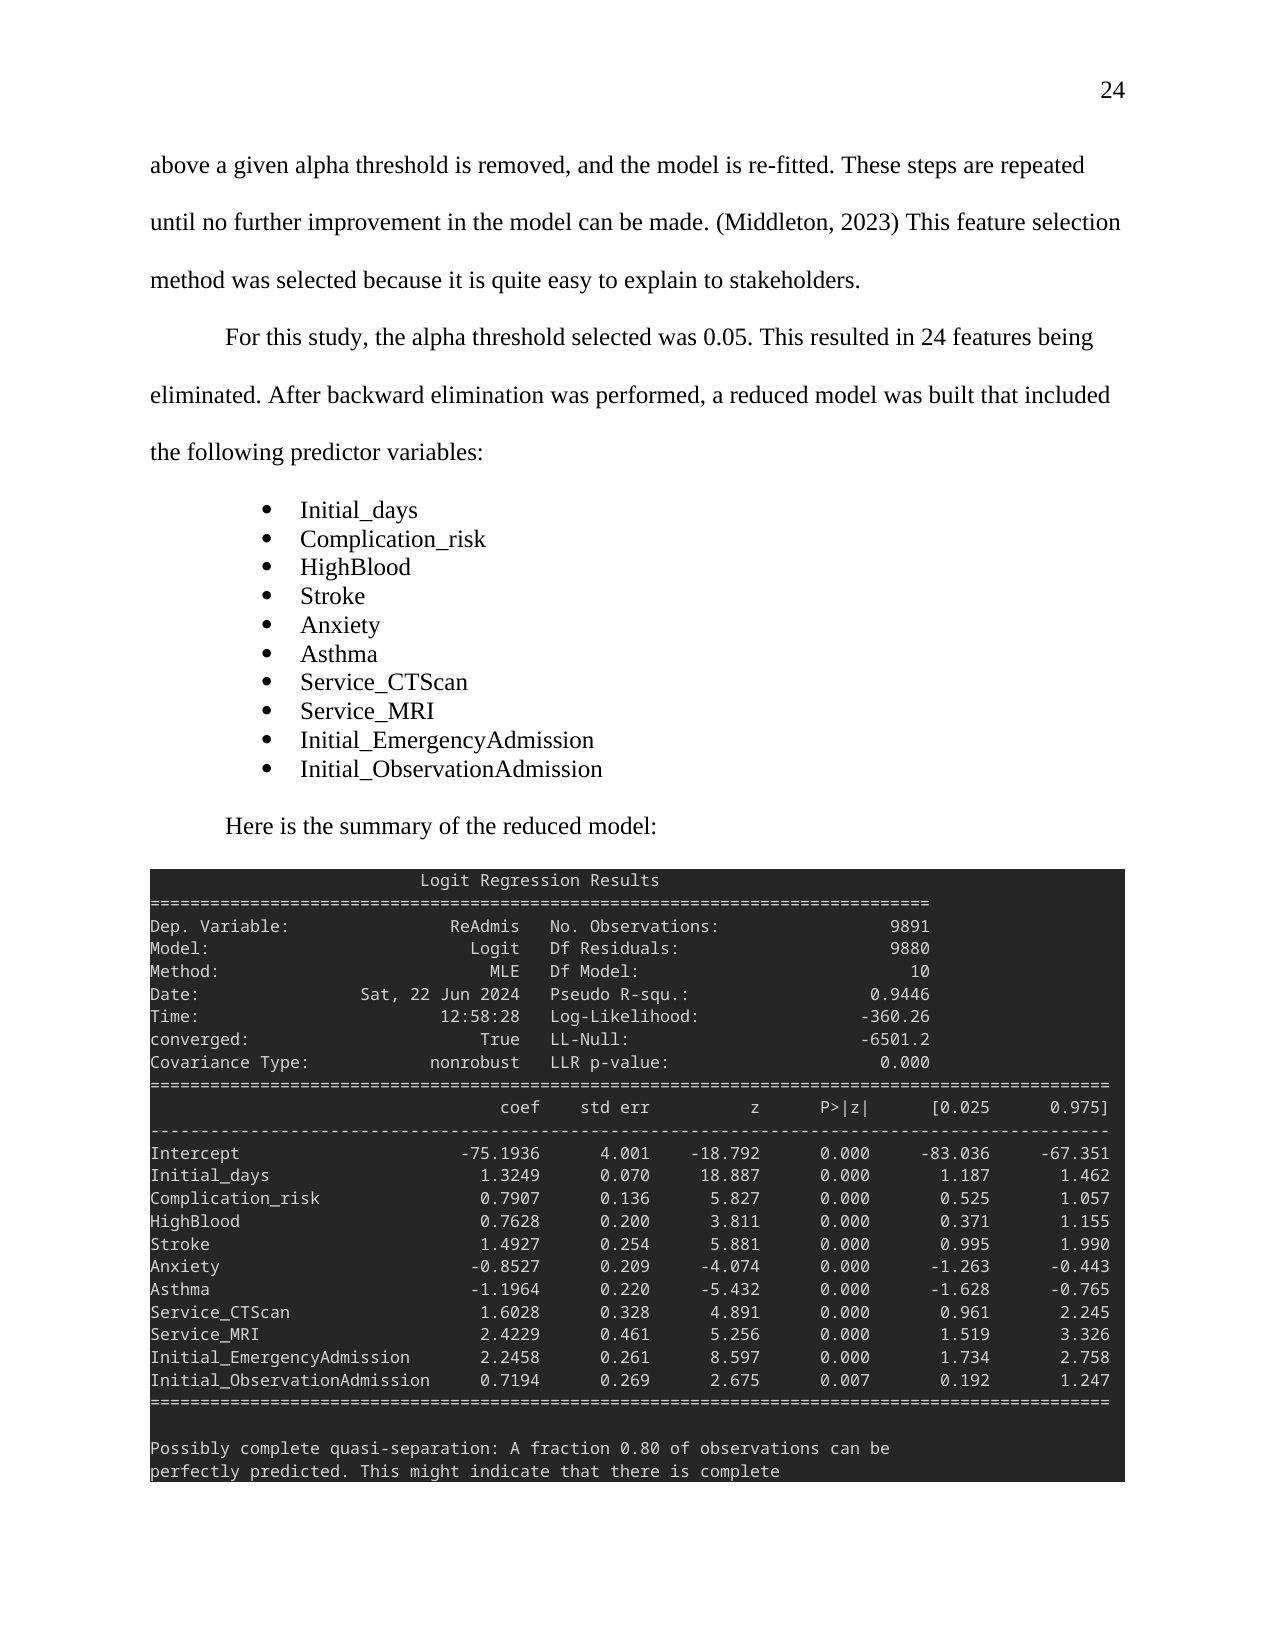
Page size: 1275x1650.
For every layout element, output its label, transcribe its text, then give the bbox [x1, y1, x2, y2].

list Anxiety [262, 610, 1125, 639]
text Asthma -1.1964 0.220 -5.432 0.000 -1.628 -0.765 [150, 1277, 1125, 1300]
text Time: 12:58:28 Log-Likelihood: -360.26 [150, 1005, 1125, 1028]
text converged: True LL-Null: -6501.2 [150, 1028, 1125, 1050]
text Dep. Variable: ReAdmis No. Observations: 9891 [150, 914, 1125, 937]
text Method: MLE Df Model: 10 [150, 959, 1125, 982]
text Covariance Type: nonrobust LLR p-value: 0.000 [150, 1050, 1125, 1073]
text ================================================================================================ [150, 1391, 1125, 1414]
list Asthma [262, 639, 1125, 667]
text For this study, the alpha threshold selected was 0.05. This resulted in 24 features being eliminated. After backward elimination was performed, a reduced model was built that included the following predictor variables: [150, 322, 1125, 466]
list Initial_ObservationAdmission [262, 754, 1125, 811]
text Model: Logit Df Residuals: 9880 [150, 937, 1125, 959]
text coef std err z P>|z| [0.025 0.975] [150, 1096, 1125, 1118]
text ================================================================================================ [150, 1073, 1125, 1096]
text ------------------------------------------------------------------------------------------------ [150, 1118, 1125, 1141]
text perfectly predicted. This might indicate that there is complete [150, 1459, 1125, 1482]
list Service_MRI [262, 696, 1125, 725]
text Date: Sat, 22 Jun 2024 Pseudo R-squ.: 0.9446 [150, 982, 1125, 1005]
text Initial_EmergencyAdmission 2.2458 0.261 8.597 0.000 1.734 2.758 [150, 1346, 1125, 1368]
text Initial_days 1.3249 0.070 18.887 0.000 1.187 1.462 [150, 1164, 1125, 1187]
text Intercept -75.1936 4.001 -18.792 0.000 -83.036 -67.351 [150, 1141, 1125, 1164]
text Logit Regression Results [150, 869, 1125, 891]
text Service_CTScan 1.6028 0.328 4.891 0.000 0.961 2.245 [150, 1300, 1125, 1323]
list Initial_days [262, 495, 1125, 524]
text Service_MRI 2.4229 0.461 5.256 0.000 1.519 3.326 [150, 1323, 1125, 1346]
list Complication_risk [262, 524, 1125, 552]
list Initial_EmergencyAdmission [262, 725, 1125, 754]
text Possibly complete quasi-separation: A fraction 0.80 of observations can be [150, 1436, 1125, 1459]
text HighBlood 0.7628 0.200 3.811 0.000 0.371 1.155 [150, 1209, 1125, 1232]
text Anxiety -0.8527 0.209 -4.074 0.000 -1.263 -0.443 [150, 1255, 1125, 1277]
text Here is the summary of the reduced model: [150, 811, 1125, 840]
text Complication_risk 0.7907 0.136 5.827 0.000 0.525 1.057 [150, 1187, 1125, 1209]
text ============================================================================== [150, 891, 1125, 914]
list Service_CTScan [262, 667, 1125, 696]
text Stroke 1.4927 0.254 5.881 0.000 0.995 1.990 [150, 1232, 1125, 1255]
text Initial_ObservationAdmission 0.7194 0.269 2.675 0.007 0.192 1.247 [150, 1368, 1125, 1391]
list Stroke [262, 581, 1125, 610]
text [150, 150, 1125, 294]
list HighBlood [262, 552, 1125, 581]
